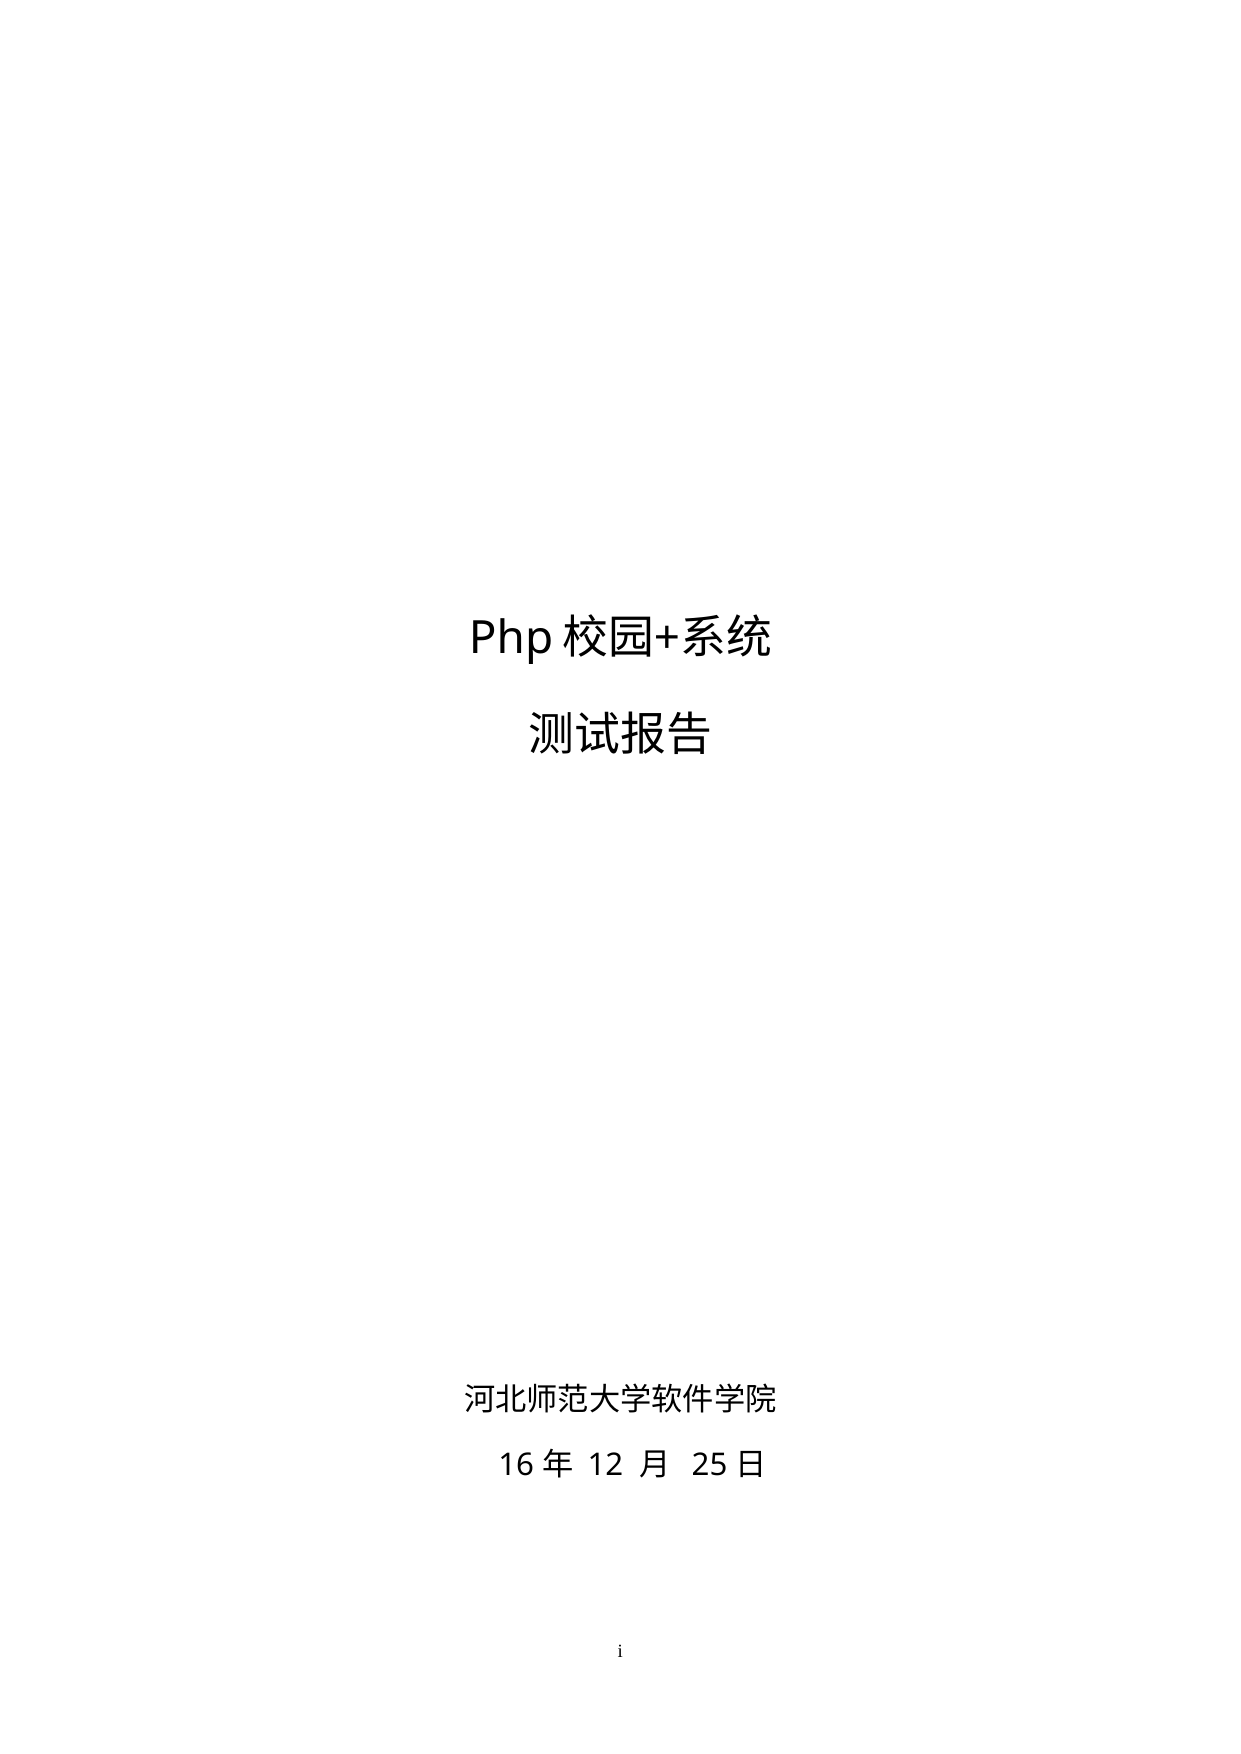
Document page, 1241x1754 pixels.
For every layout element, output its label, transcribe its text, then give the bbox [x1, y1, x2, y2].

text 16 年 12 月 25 日 [118, 1429, 1122, 1494]
text 河北师范大学软件学院 [118, 1364, 1122, 1429]
text Php校园+系统 [118, 584, 1122, 682]
text 测试报告 [118, 682, 1122, 779]
